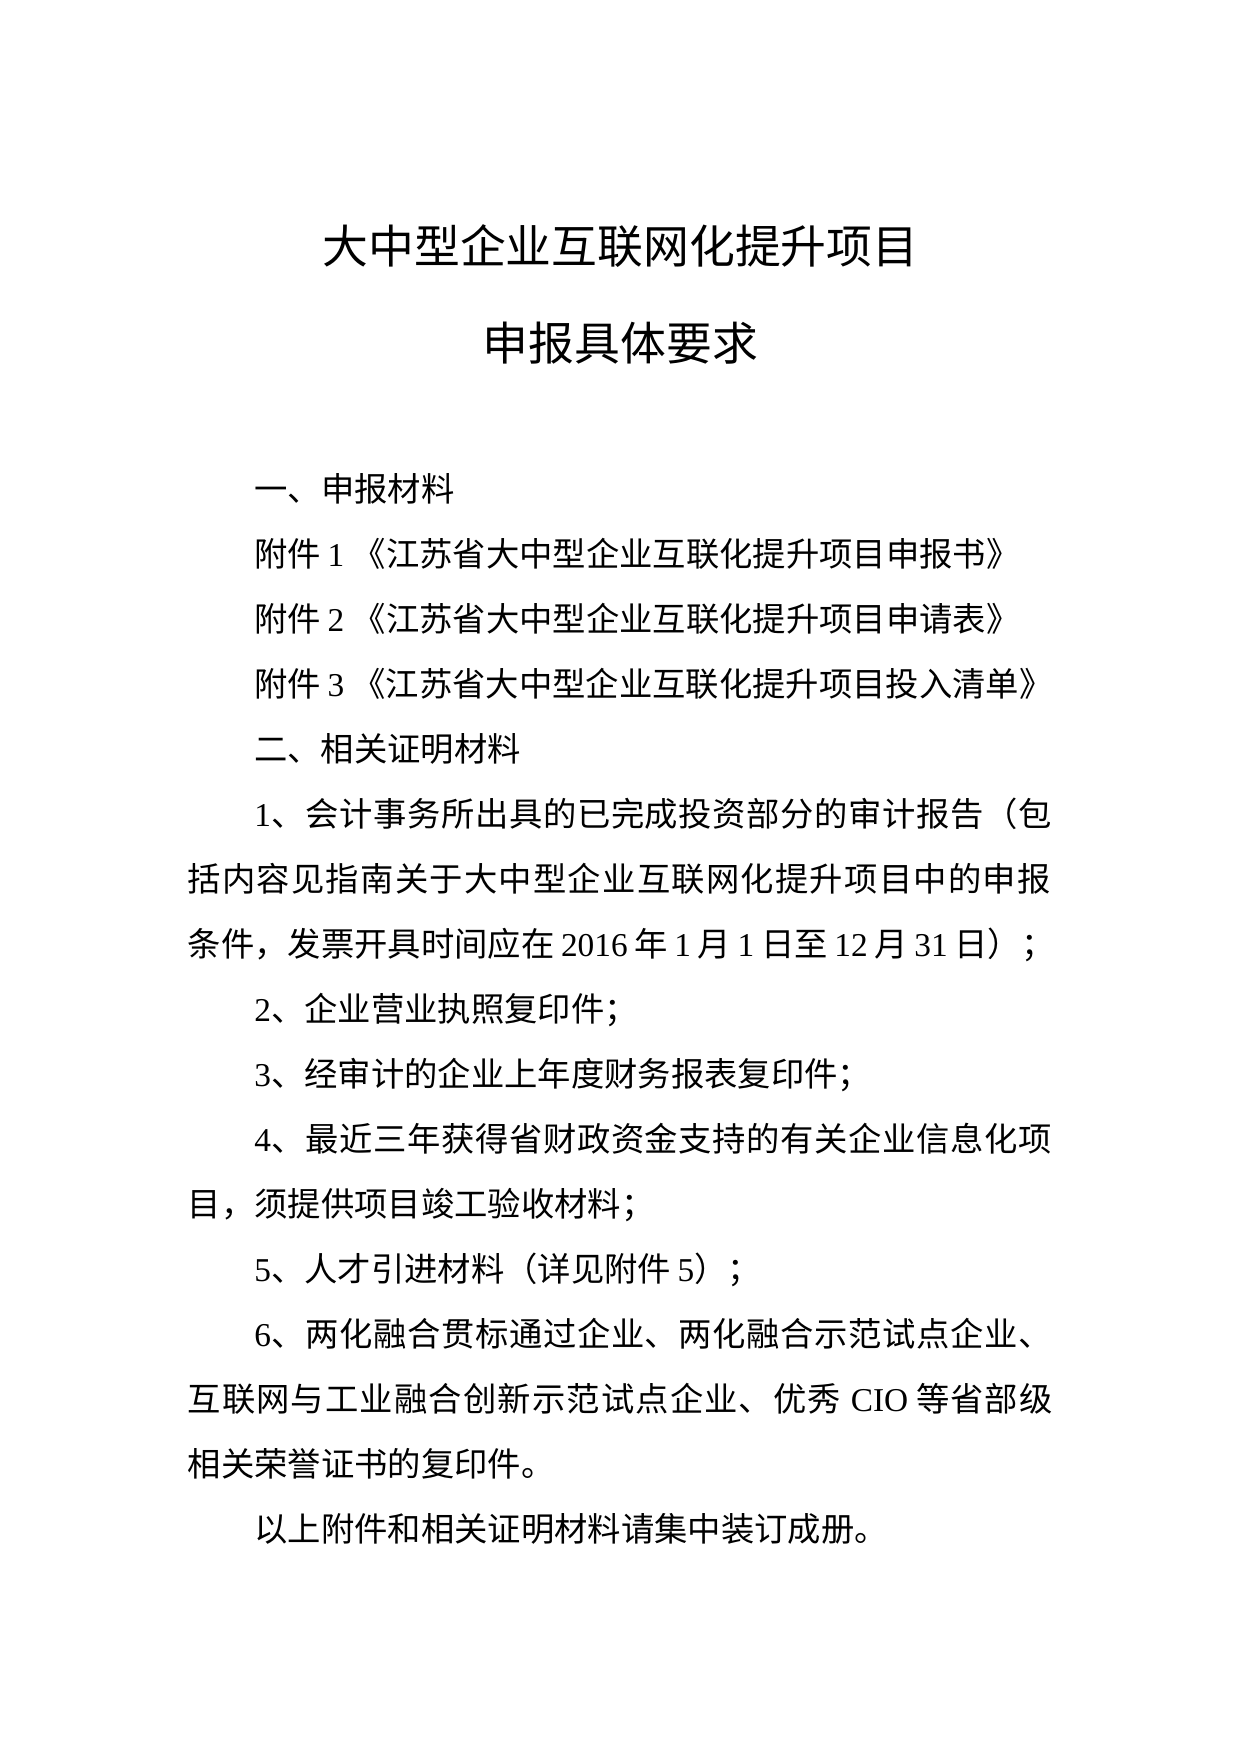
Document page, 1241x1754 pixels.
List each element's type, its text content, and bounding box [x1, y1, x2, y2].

text 以上附件和相关证明材料请集中装订成册。 [187, 1494, 1053, 1559]
text 附件2 《江苏省大中型企业互联化提升项目申请表》 [187, 584, 1053, 649]
text 4、最近三年获得省财政资金支持的有关企业信息化项目，须提供项目竣工验收材料； [187, 1104, 1053, 1234]
text 一、申报材料 [187, 454, 1053, 519]
text 5、人才引进材料（详见附件5）； [187, 1234, 1053, 1299]
text 3、经审计的企业上年度财务报表复印件； [187, 1039, 1053, 1104]
text 1、会计事务所出具的已完成投资部分的审计报告（包括内容见指南关于大中型企业互联网化提升项目中的申报条件，发票开具时间应在2016年1月1日至12月31日）； [187, 779, 1053, 974]
text 申报具体要求 [187, 292, 1053, 389]
text 附件1 《江苏省大中型企业互联化提升项目申报书》 [187, 519, 1053, 584]
text 6、两化融合贯标通过企业、两化融合示范试点企业、互联网与工业融合创新示范试点企业、优秀CIO等省部级相关荣誉证书的复印件。 [187, 1299, 1053, 1494]
text 大中型企业互联网化提升项目 [187, 194, 1053, 292]
text 附件3 《江苏省大中型企业互联化提升项目投入清单》二、相关证明材料 [254, 649, 1053, 779]
text 2、企业营业执照复印件； [187, 974, 1053, 1039]
